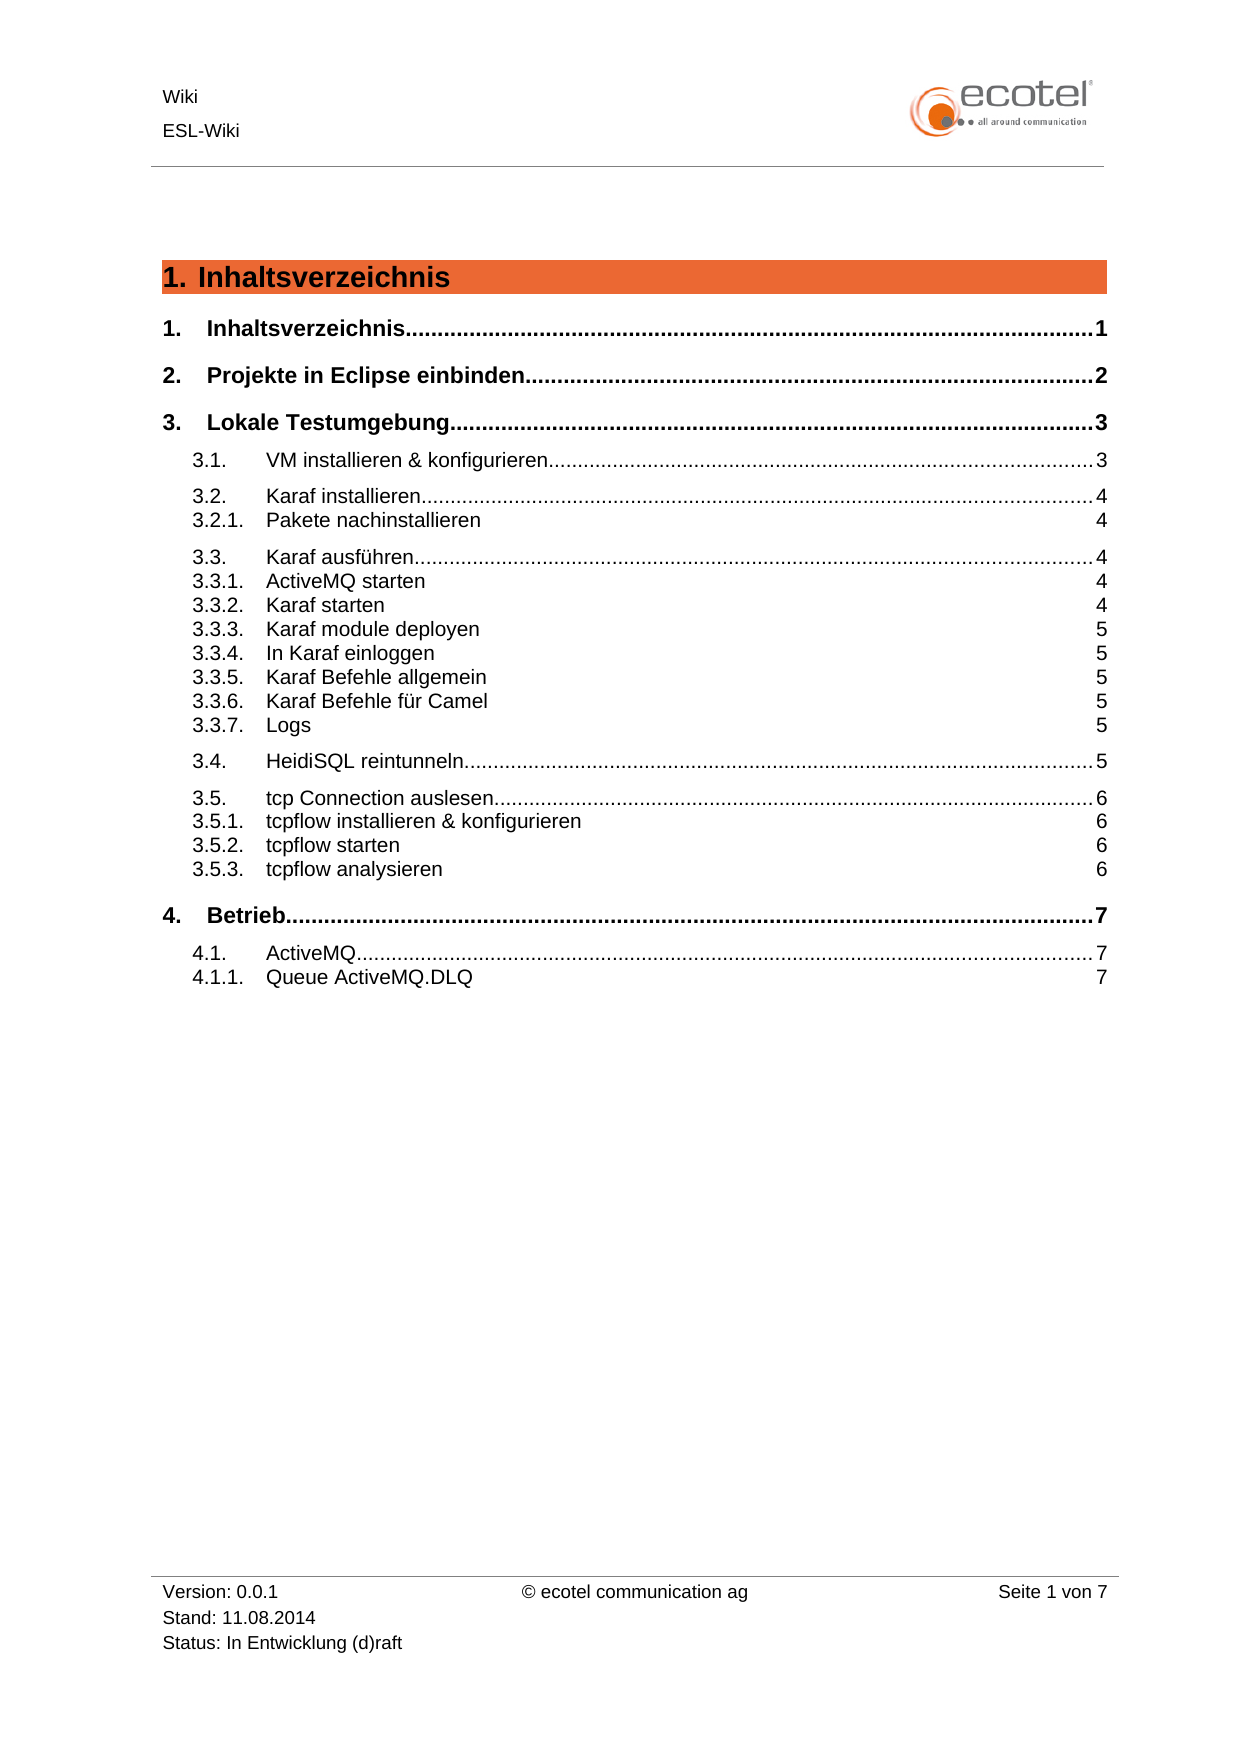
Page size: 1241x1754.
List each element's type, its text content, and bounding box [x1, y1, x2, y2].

text 4.1.1. Queue ActiveMQ.DLQ 7 [192, 965, 1063, 989]
text 3. Lokale Testumgebung 3 [162, 409, 1092, 435]
picture [905, 80, 1093, 141]
subtitle Inhaltsverzeichnis [162, 260, 1107, 294]
text 3.3.2. Karaf starten 4 [192, 593, 1063, 617]
text 3.3.3. Karaf module deployen 5 [192, 617, 1063, 641]
text 3.3. Karaf ausführen 4 [192, 545, 1092, 569]
text 1. Inhaltsverzeichnis 1 [162, 314, 1092, 341]
text 3.1. VM installieren & konfigurieren 3 [192, 448, 1092, 472]
text 3.3.7. Logs 5 [192, 712, 1063, 736]
text 4.1. ActiveMQ 7 [192, 941, 1092, 965]
text 3.3.1. ActiveMQ starten 4 [192, 569, 1063, 593]
text 4. Betrieb 7 [162, 902, 1092, 928]
text 3.3.6. Karaf Befehle für Camel 5 [192, 688, 1063, 712]
text 3.5.3. tcpflow analysieren 6 [192, 857, 1063, 881]
text 3.2. Karaf installieren 4 [192, 484, 1092, 508]
text 3.5. tcp Connection auslesen 6 [192, 785, 1092, 809]
text 3.3.5. Karaf Befehle allgemein 5 [192, 664, 1063, 688]
text 3.4. HeidiSQL reintunneln 5 [192, 749, 1092, 773]
text 3.2.1. Pakete nachinstallieren 4 [192, 508, 1063, 532]
text 3.5.1. tcpflow installieren & konfigurieren 6 [192, 809, 1063, 833]
text 3.3.4. In Karaf einloggen 5 [192, 641, 1063, 664]
text 2. Projekte in Eclipse einbinden 2 [162, 362, 1092, 388]
text 3.5.2. tcpflow starten 6 [192, 833, 1063, 857]
